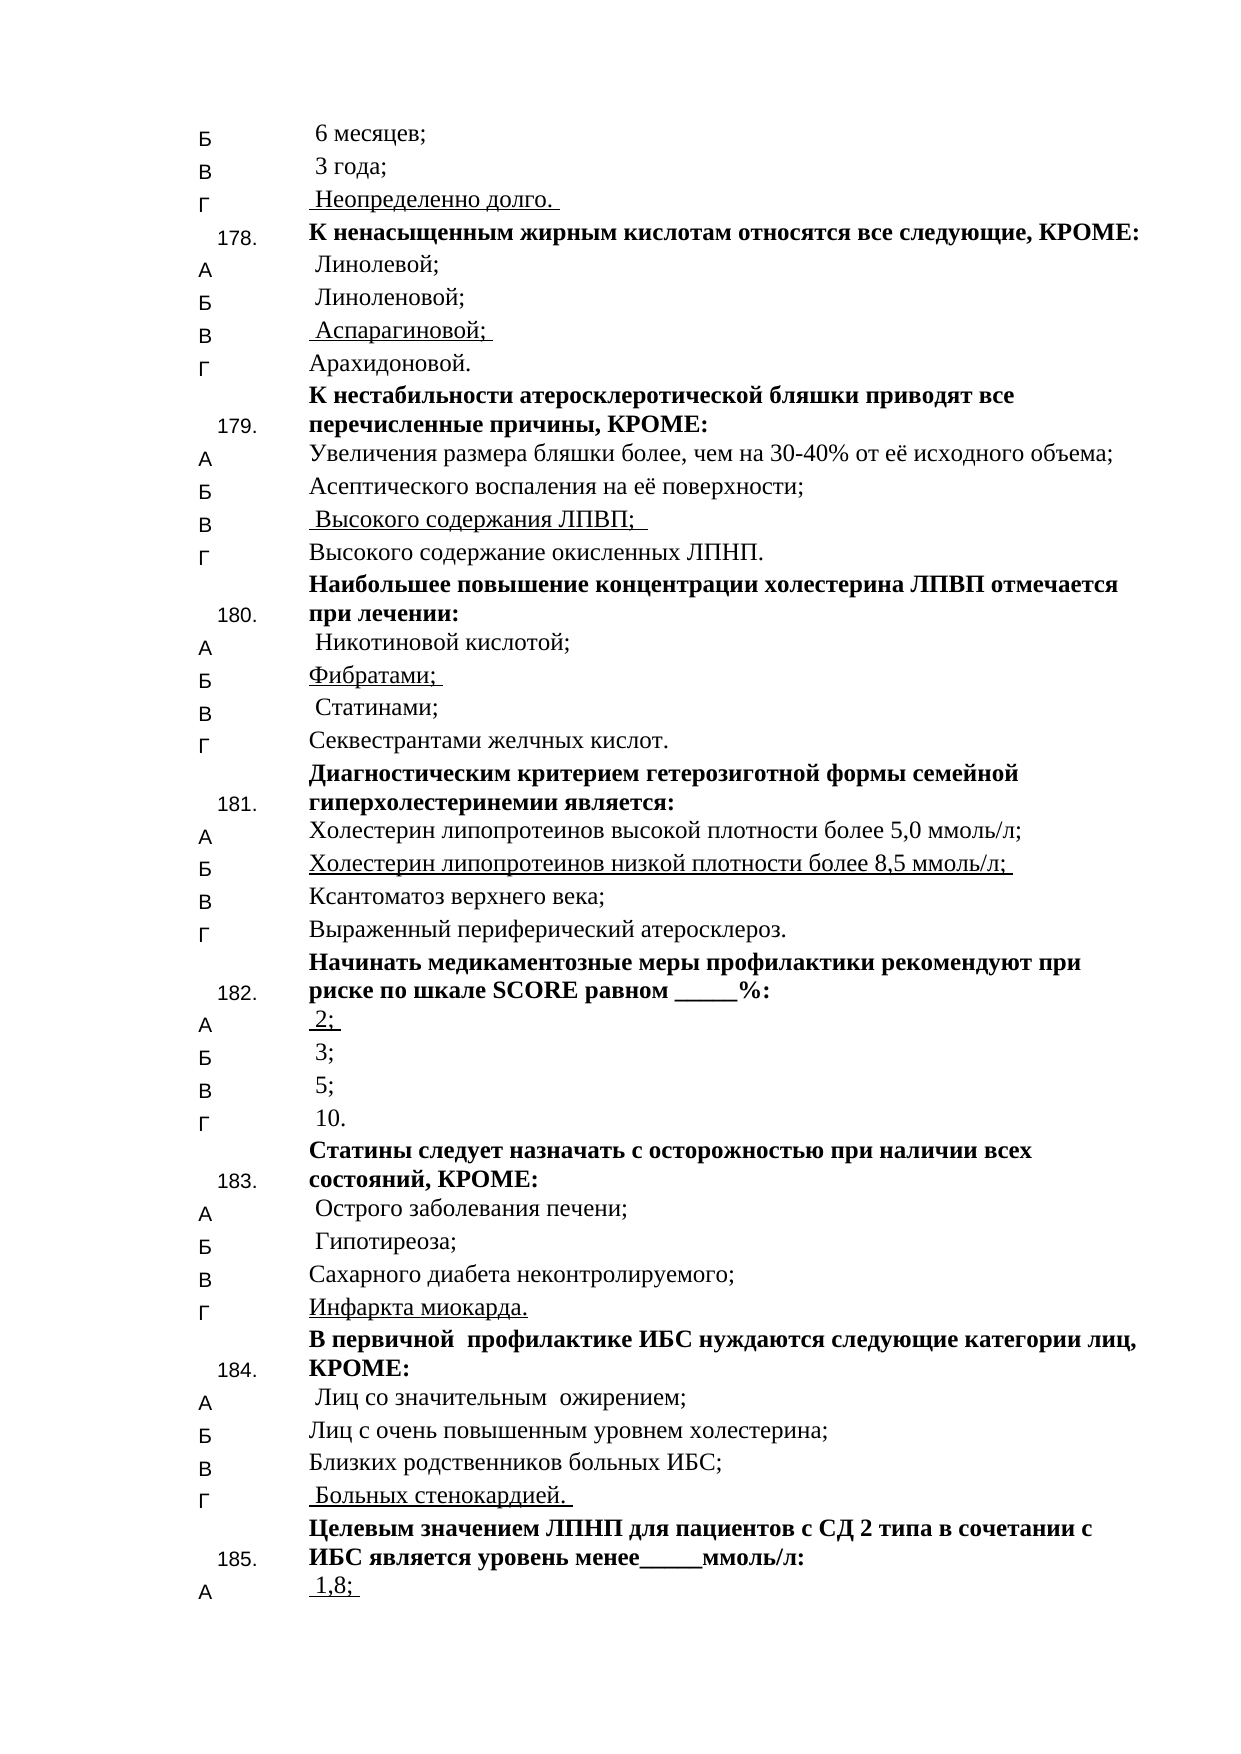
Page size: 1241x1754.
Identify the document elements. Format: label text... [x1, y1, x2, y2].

table_cell Г [187, 914, 297, 947]
table_cell Никотиновой кислотой; [298, 627, 1163, 660]
table_cell А [187, 438, 297, 471]
table_cell К ненасыщенным жирным кислотам относятся все следующие, КРОМЕ: [298, 217, 1163, 249]
table_cell Г [187, 1292, 297, 1324]
table_cell Г [187, 537, 297, 569]
table_cell В [187, 504, 297, 537]
table_cell В [187, 151, 297, 184]
table_cell 6 месяцев; [298, 118, 1163, 151]
table_cell Б [187, 1037, 297, 1070]
table_cell Выраженный периферический атеросклероз. [298, 914, 1163, 947]
table_cell Целевым значением ЛПНП для пациентов с СД 2 типа в сочетании с ИБС является уровень менее_____ммоль/л: [298, 1513, 1163, 1571]
table_cell 3; [298, 1037, 1163, 1070]
table_cell 3 года; [298, 151, 1163, 184]
table_cell В [187, 693, 297, 725]
table_cell А [187, 627, 297, 660]
table_cell Гипотиреоза; [298, 1226, 1163, 1259]
table_cell К нестабильности атеросклеротической бляшки приводят все перечисленные причины, КРОМЕ: [298, 381, 1163, 438]
table_cell 5; [298, 1070, 1163, 1103]
table_cell Диагностическим критерием гетерозиготной формы семейной гиперхолестеринемии является: [298, 758, 1163, 816]
table_cell Больных стенокардией. [298, 1480, 1163, 1513]
table_cell Б [187, 660, 297, 692]
table_cell [187, 1136, 297, 1193]
table_cell В [187, 1070, 297, 1103]
table_cell А [187, 816, 297, 848]
table_cell Статины следует назначать с осторожностью при наличии всех состояний, КРОМЕ: [298, 1136, 1163, 1193]
table_cell [187, 947, 297, 1004]
table_cell Линолевой; [298, 249, 1163, 282]
table_cell В первичной профилактике ИБС нуждаются следующие категории лиц, КРОМЕ: [298, 1324, 1163, 1382]
table_cell А [187, 1193, 297, 1226]
table_cell Б [187, 118, 297, 151]
table_cell Холестерин липопротеинов высокой плотности более 5,0 ммоль/л; [298, 816, 1163, 848]
table_cell 1,8; [298, 1571, 1163, 1603]
table_cell Лиц с очень повышенным уровнем холестерина; [298, 1415, 1163, 1447]
table_cell А [187, 249, 297, 282]
table_cell [187, 1513, 297, 1571]
table_cell Г [187, 1480, 297, 1513]
table_cell В [187, 1259, 297, 1292]
table_cell Линоленовой; [298, 282, 1163, 315]
table_cell [187, 381, 297, 438]
table_cell Аспарагиновой; [298, 315, 1163, 348]
table_cell Г [187, 725, 297, 758]
table_cell [187, 569, 297, 627]
table_cell 2; [298, 1004, 1163, 1037]
table_cell Г [187, 348, 297, 381]
table_cell Г [187, 1103, 297, 1136]
table_cell Фибратами; [298, 660, 1163, 692]
table_cell В [187, 881, 297, 914]
table_cell А [187, 1382, 297, 1415]
table_cell Статинами; [298, 693, 1163, 725]
table_cell Начинать медикаментозные меры профилактики рекомендуют при риске по шкале SCORE равном _____%: [298, 947, 1163, 1004]
table_cell Арахидоновой. [298, 348, 1163, 381]
table_cell Б [187, 1226, 297, 1259]
table_cell Ксантоматоз верхнего века; [298, 881, 1163, 914]
table_cell Лиц со значительным ожирением; [298, 1382, 1163, 1415]
table_cell Б [187, 471, 297, 504]
table_cell Асептического воспаления на её поверхности; [298, 471, 1163, 504]
table_cell [187, 758, 297, 816]
table_cell А [187, 1571, 297, 1603]
table_cell 10. [298, 1103, 1163, 1136]
table_cell Г [187, 184, 297, 217]
table_cell Высокого содержание окисленных ЛПНП. [298, 537, 1163, 569]
table_cell А [187, 1004, 297, 1037]
table_cell Б [187, 1415, 297, 1447]
table_cell Холестерин липопротеинов низкой плотности более 8,5 ммоль/л; [298, 849, 1163, 881]
table_cell Б [187, 282, 297, 315]
table_cell [187, 217, 297, 249]
table_cell Инфаркта миокарда. [298, 1292, 1163, 1324]
table_cell Наибольшее повышение концентрации холестерина ЛПВП отмечается при лечении: [298, 569, 1163, 627]
table_cell Секвестрантами желчных кислот. [298, 725, 1163, 758]
table_cell Неопределенно долго. [298, 184, 1163, 217]
table_cell В [187, 1448, 297, 1480]
table_cell Близких родственников больных ИБС; [298, 1448, 1163, 1480]
table_cell Высокого содержания ЛПВП; [298, 504, 1163, 537]
table_cell В [187, 315, 297, 348]
table_cell Увеличения размера бляшки более, чем на 30-40% от её исходного объема; [298, 438, 1163, 471]
table_cell Острого заболевания печени; [298, 1193, 1163, 1226]
table_cell Сахарного диабета неконтролируемого; [298, 1259, 1163, 1292]
table_cell [187, 1324, 297, 1382]
table_cell Б [187, 849, 297, 881]
